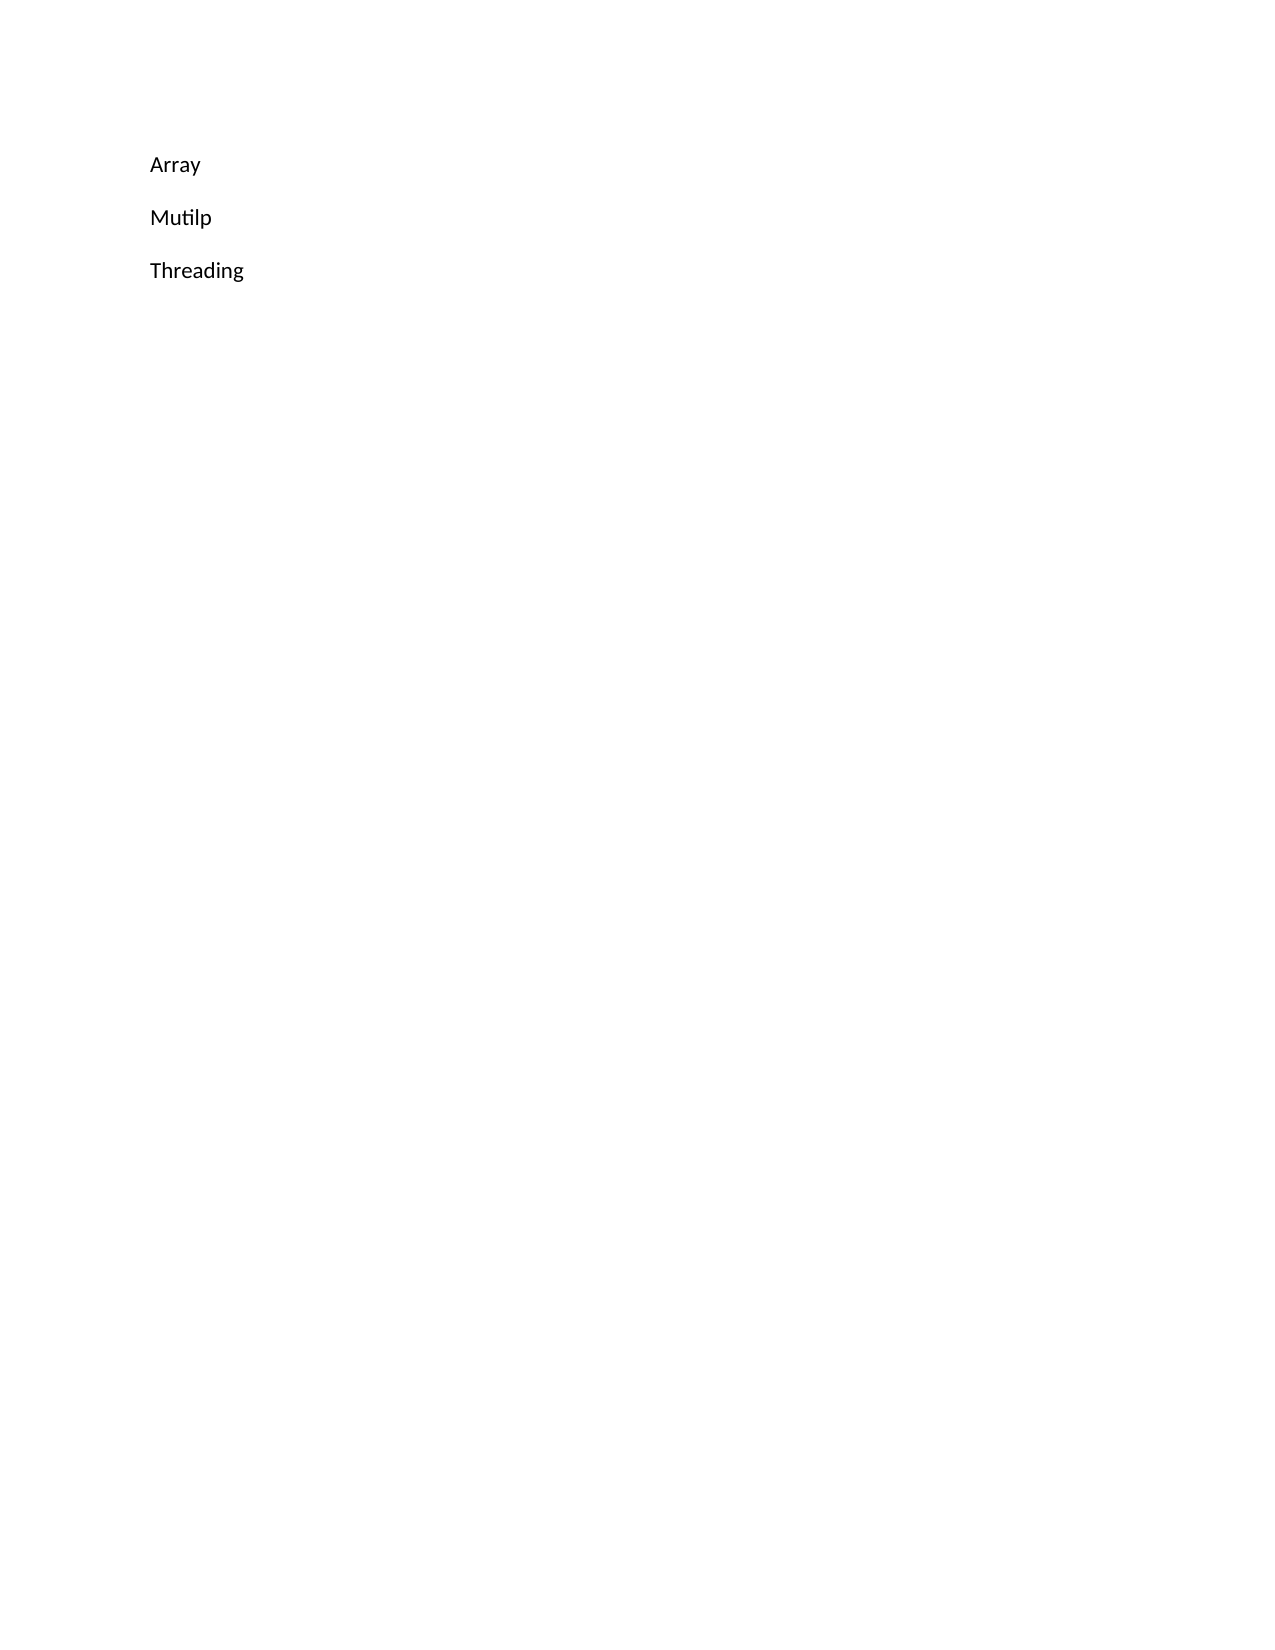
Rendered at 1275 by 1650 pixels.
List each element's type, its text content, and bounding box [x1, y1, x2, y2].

text Mutilp [150, 203, 1125, 231]
text Threading [150, 256, 1125, 284]
text Array [150, 150, 1125, 178]
